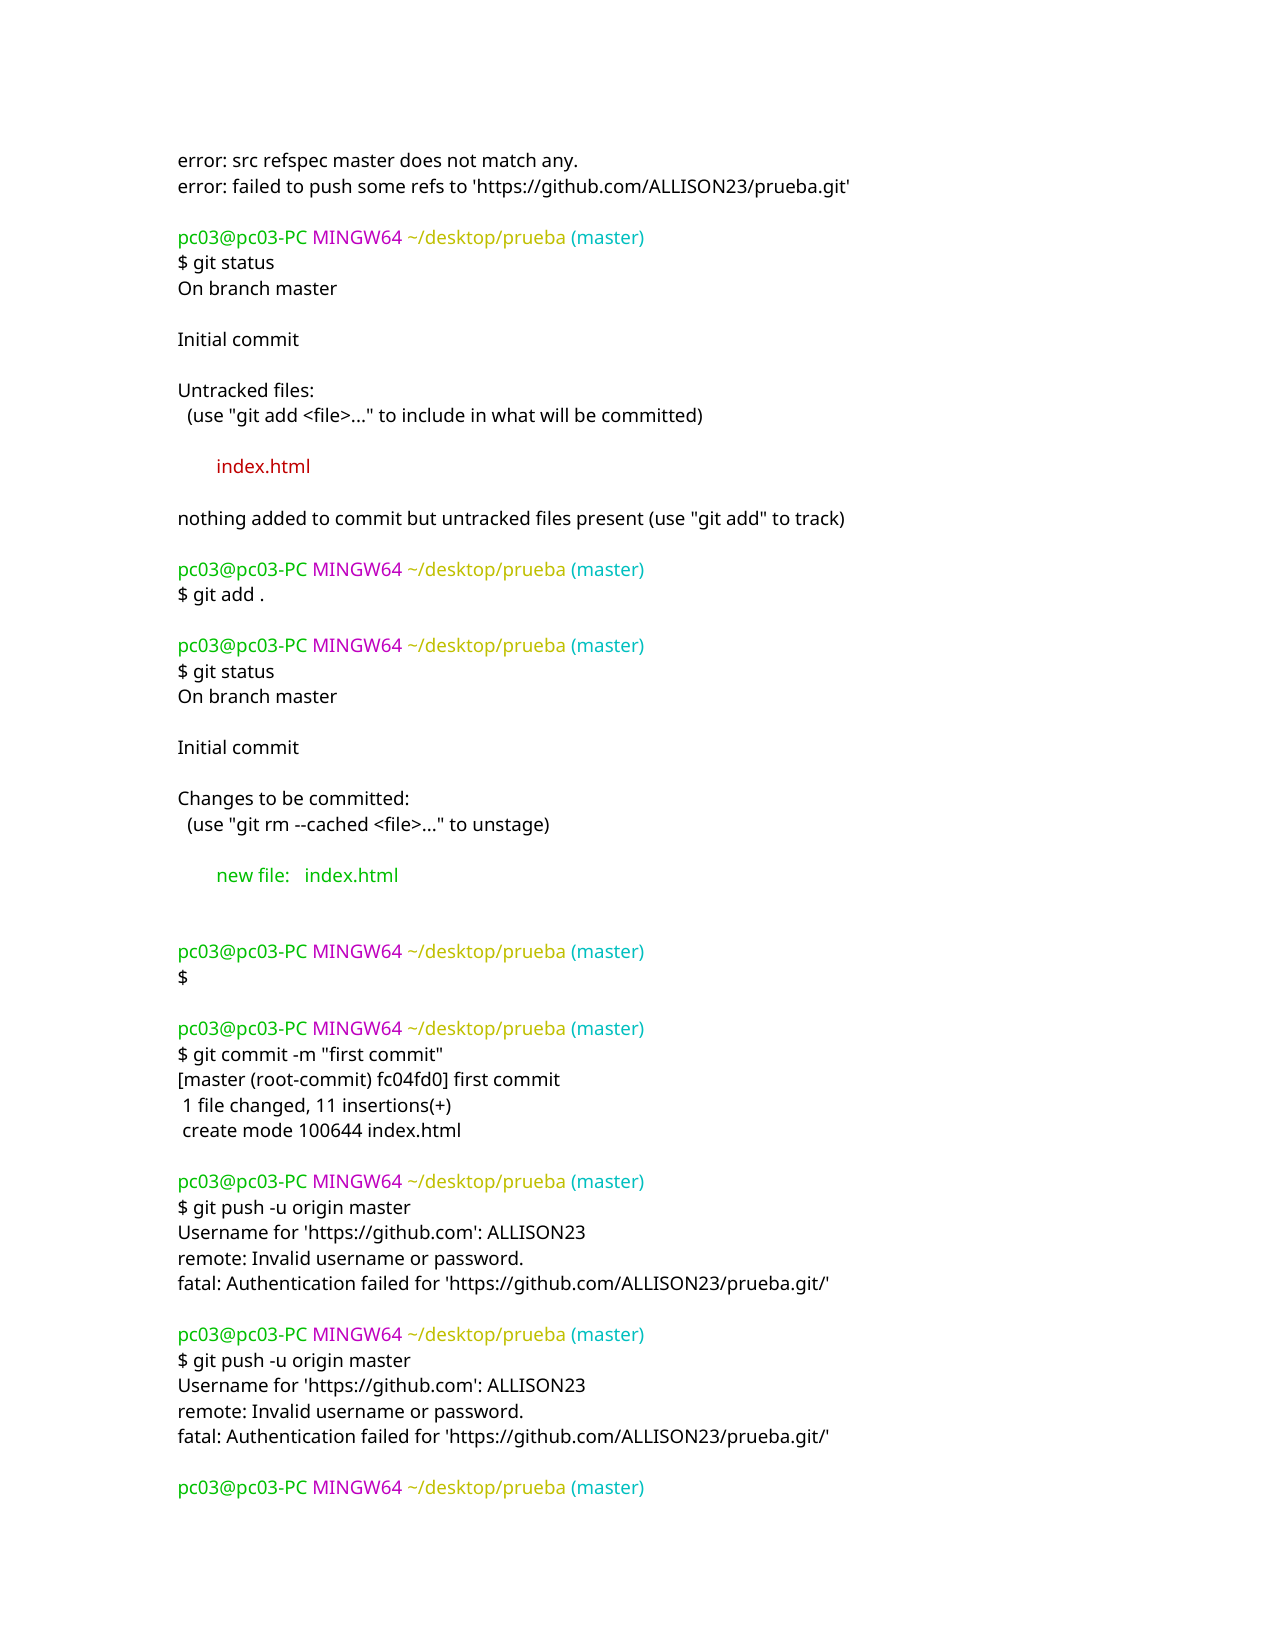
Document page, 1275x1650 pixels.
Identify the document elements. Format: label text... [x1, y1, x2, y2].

text remote: Invalid username or password. [177, 1245, 1098, 1271]
text Initial commit [177, 326, 1098, 352]
text error: src refspec master does not match any. [177, 148, 1098, 173]
text On branch master [177, 275, 1098, 301]
text $ [177, 964, 1098, 990]
text remote: Invalid username or password. [177, 1398, 1098, 1424]
text new file: index.html [177, 862, 1098, 888]
text fatal: Authentication failed for 'https://github.com/ALLISON23/prueba.git/' [177, 1271, 1098, 1296]
text Changes to be committed: [177, 786, 1098, 811]
text pc03@pc03-PC MINGW64 ~/desktop/prueba (master) [177, 1015, 1098, 1041]
text $ git push -u origin master [177, 1194, 1098, 1219]
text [177, 224, 1098, 250]
text pc03@pc03-PC MINGW64 ~/desktop/prueba (master) [177, 556, 1098, 581]
text pc03@pc03-PC MINGW64 ~/desktop/prueba (master) [177, 939, 1098, 964]
text error: failed to push some refs to 'https://github.com/ALLISON23/prueba.git' [177, 173, 1098, 199]
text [177, 1424, 1098, 1449]
text (use "git rm --cached <file>..." to unstage) [177, 811, 1098, 837]
text $ git commit -m "first commit" [177, 1041, 1098, 1066]
text create mode 100644 index.html [177, 1117, 1098, 1143]
text On branch master [177, 683, 1098, 709]
text pc03@pc03-PC MINGW64 ~/desktop/prueba (master) [177, 1322, 1098, 1347]
text pc03@pc03-PC MINGW64 ~/desktop/prueba (master) [177, 1475, 1098, 1500]
text index.html [177, 454, 1098, 479]
text $ git push -u origin master [177, 1347, 1098, 1373]
text [master (root-commit) fc04fd0] first commit [177, 1066, 1098, 1092]
text 1 file changed, 11 insertions(+) [177, 1092, 1098, 1117]
text $ git status [177, 250, 1098, 275]
text Untracked files: [177, 377, 1098, 403]
text nothing added to commit but untracked files present (use "git add" to track) [177, 505, 1098, 530]
text pc03@pc03-PC MINGW64 ~/desktop/prueba (master) [177, 1168, 1098, 1194]
text $ git add . [177, 581, 1098, 607]
text Initial commit [177, 734, 1098, 760]
text Username for 'https://github.com': ALLISON23 [177, 1373, 1098, 1398]
text Username for 'https://github.com': ALLISON23 [177, 1219, 1098, 1245]
text (use "git add <file>..." to include in what will be committed) [177, 403, 1098, 428]
text $ git status [177, 658, 1098, 683]
text pc03@pc03-PC MINGW64 ~/desktop/prueba (master) [177, 632, 1098, 658]
